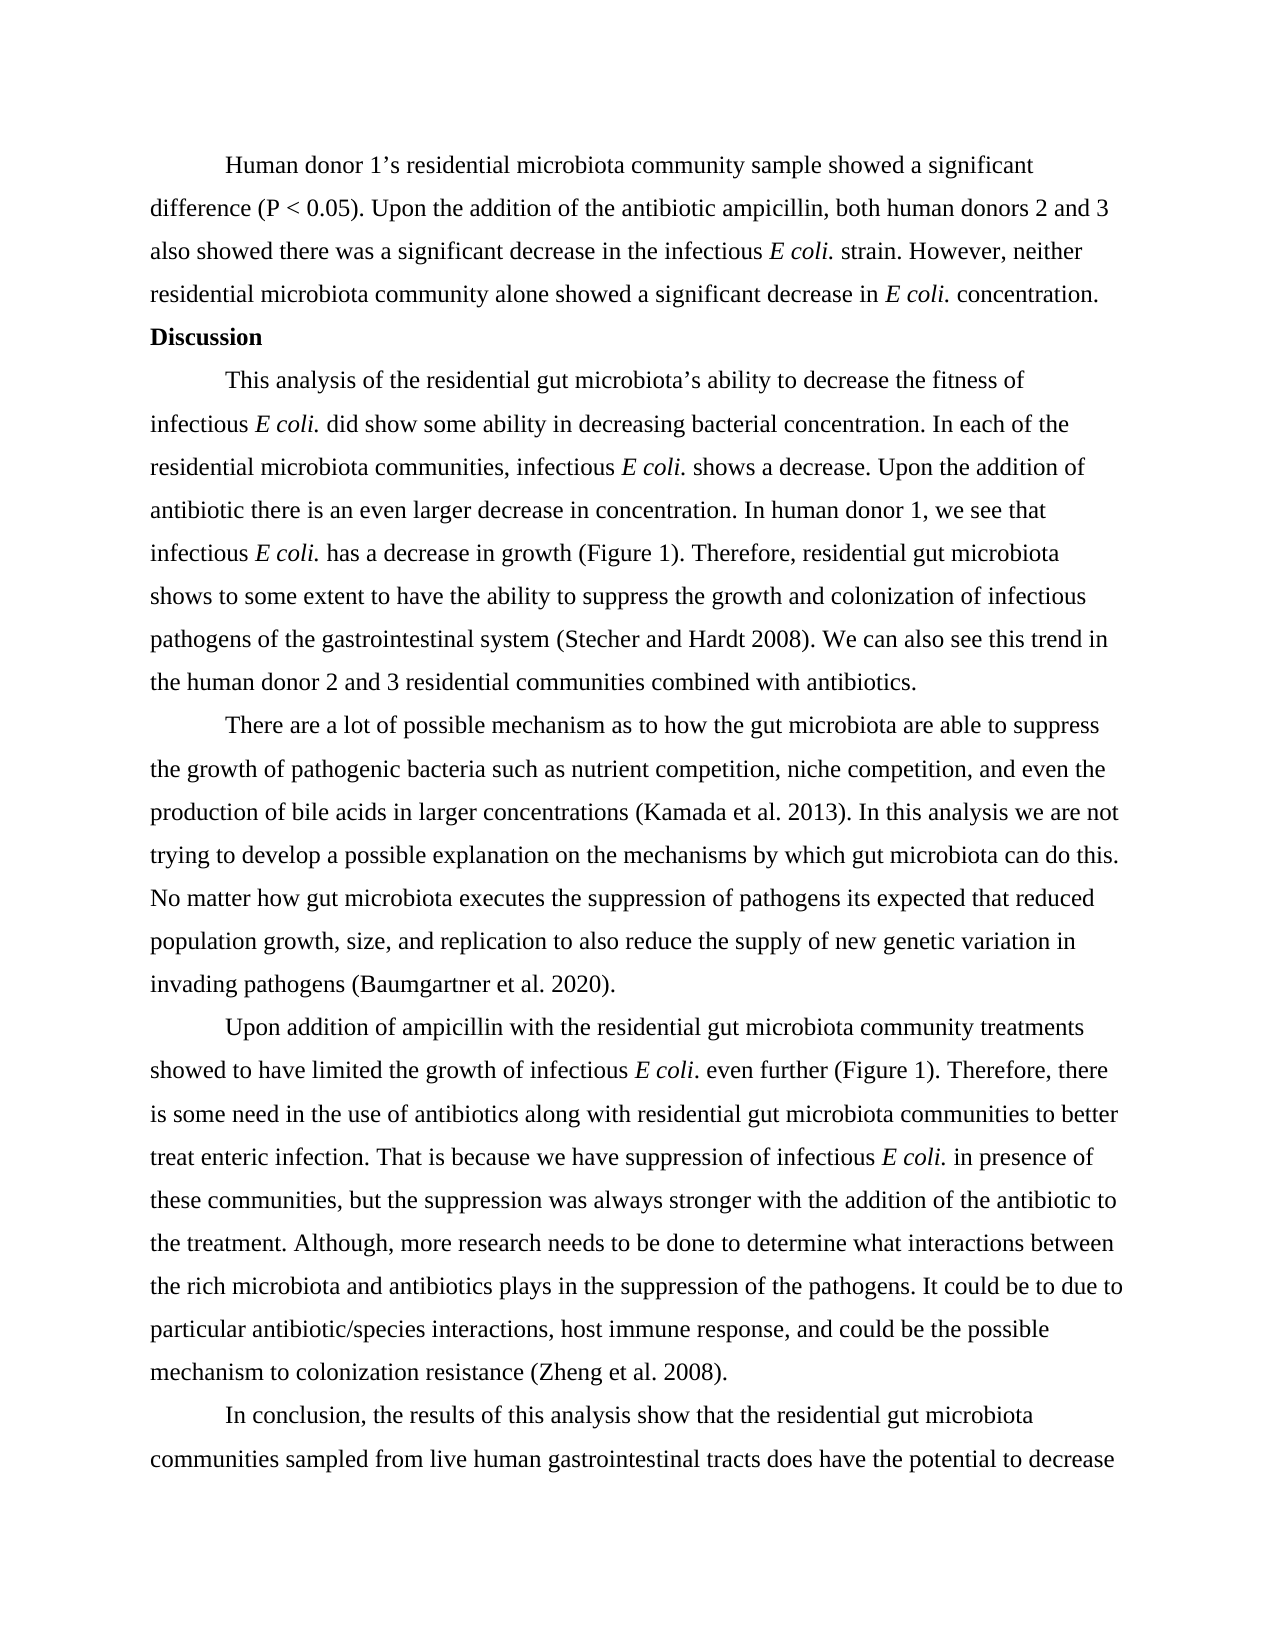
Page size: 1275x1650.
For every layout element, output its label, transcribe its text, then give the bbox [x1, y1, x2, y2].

text Upon addition of ampicillin with the residential gut microbiota community treatments showed to have limited the growth of infectious E coli. even further (Figure 1). Therefore, there is some need in the use of antibiotics along with residential gut microbiota communities to better treat enteric infection. That is because we have suppression of infectious E coli. in presence of these communities, but the suppression was always stronger with the addition of the antibiotic to the treatment. Although, more research needs to be done to determine what interactions between the rich microbiota and antibiotics plays in the suppression of the pathogens. It could be to due to particular antibiotic/species interactions, host immune response, and could be the possible mechanism to colonization resistance (Zheng et al. 2008). [150, 1012, 1125, 1386]
text There are a lot of possible mechanism as to how the gut microbiota are able to suppress the growth of pathogenic bacteria such as nutrient competition, niche competition, and even the production of bile acids in larger concentrations (Kamada et al. 2013). In this analysis we are not trying to develop a possible explanation on the mechanisms by which gut microbiota can do this. No matter how gut microbiota executes the suppression of pathogens its expected that reduced population growth, size, and replication to also reduce the supply of new genetic variation in invading pathogens (Baumgartner et al. 2020). [150, 711, 1125, 998]
text Human donor 1’s residential microbiota community sample showed a significant difference (P < 0.05). Upon the addition of the antibiotic ampicillin, both human donors 2 and 3 also showed there was a significant decrease in the infectious E coli. strain. However, neither residential microbiota community alone showed a significant decrease in E coli. concentration. [150, 150, 1125, 308]
text Discussion [150, 322, 1125, 351]
text This analysis of the residential gut microbiota’s ability to decrease the fitness of infectious E coli. did show some ability in decreasing bacterial concentration. In each of the residential microbiota communities, infectious E coli. shows a decrease. Upon the addition of antibiotic there is an even larger decrease in concentration. In human donor 1, we see that infectious E coli. has a decrease in growth (Figure 1). Therefore, residential gut microbiota shows to some extent to have the ability to suppress the growth and colonization of infectious pathogens of the gastrointestinal system (Stecher and Hardt 2008). We can also see this trend in the human donor 2 and 3 residential communities combined with antibiotics. [150, 366, 1125, 696]
